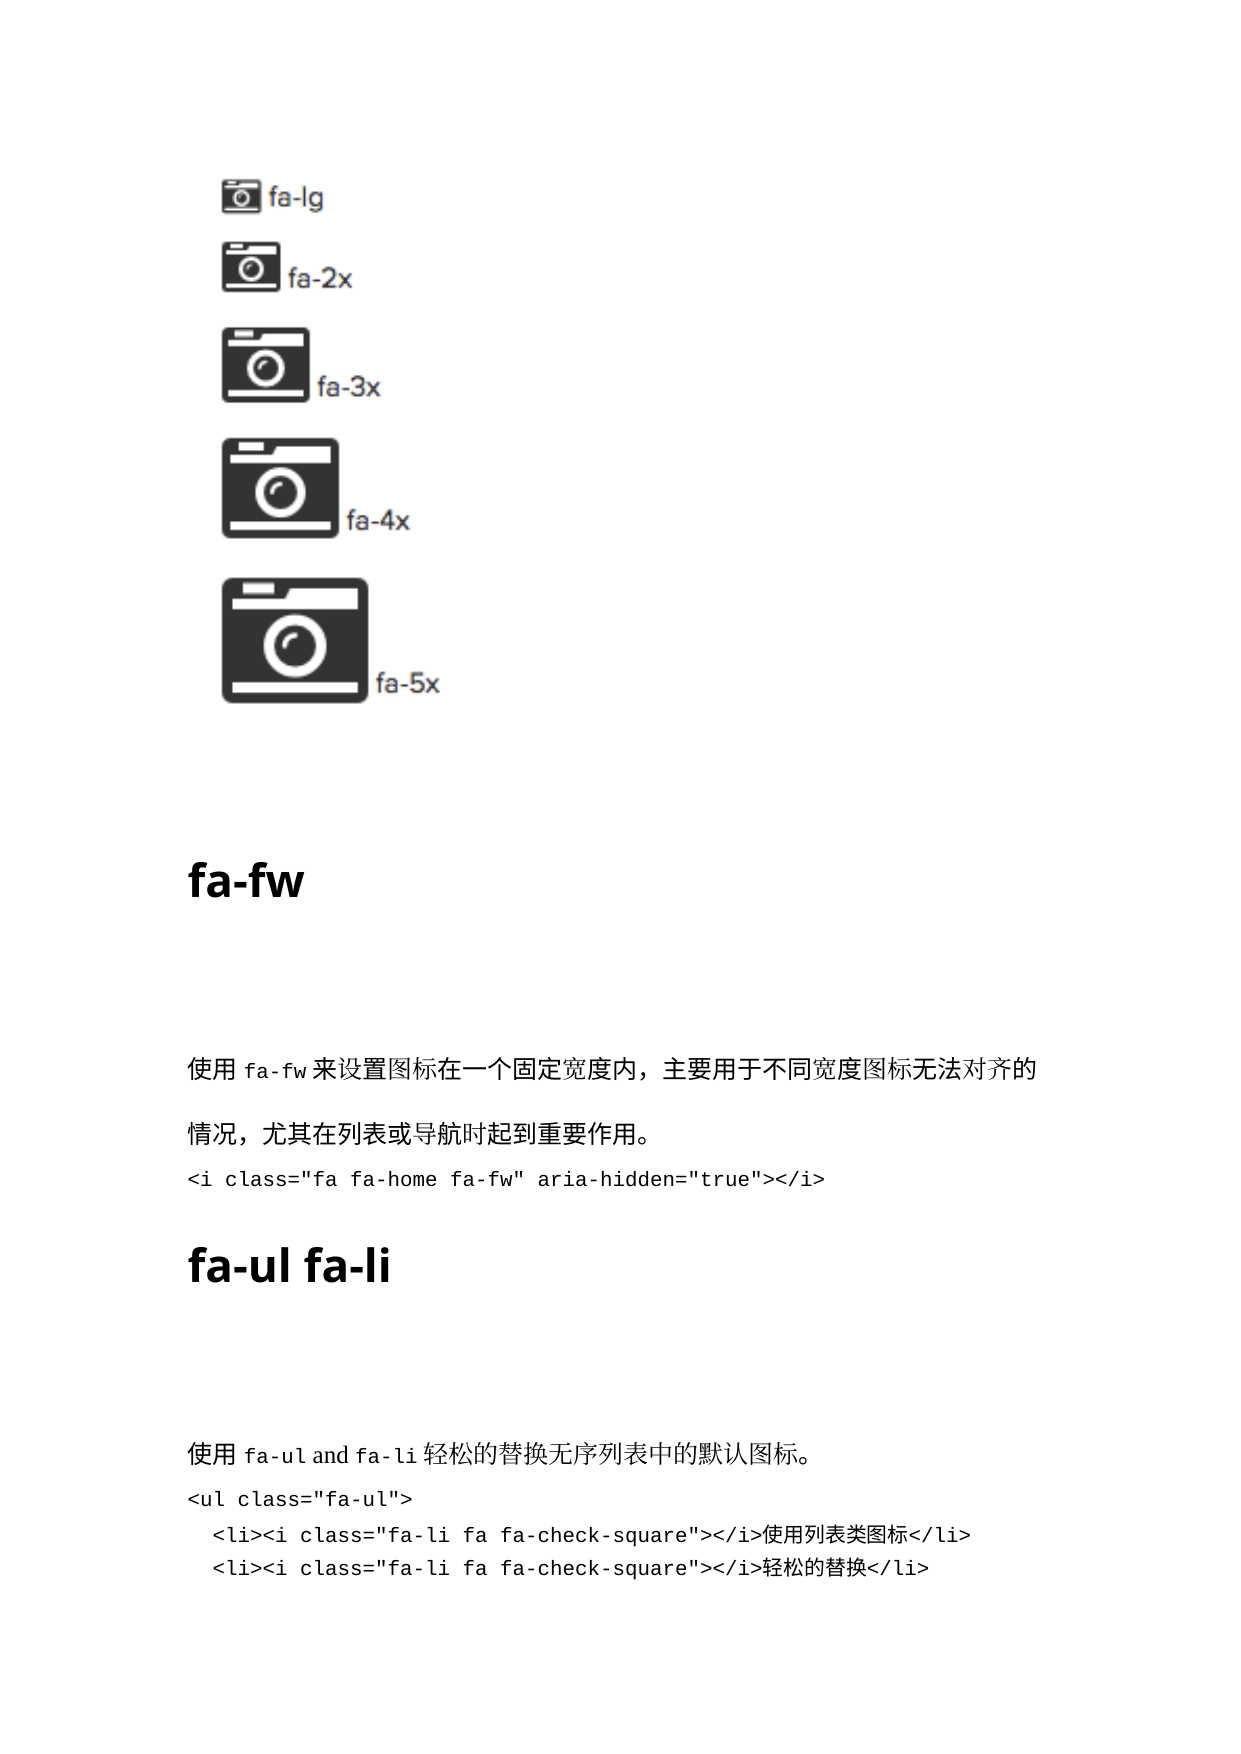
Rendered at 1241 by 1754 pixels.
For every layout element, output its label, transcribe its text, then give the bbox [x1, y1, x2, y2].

text <li><i class="fa-li fa fa-check-square"></i>轻松的替换</li> [187, 1550, 1053, 1582]
text <ul class="fa-ul"> [187, 1485, 1053, 1517]
picture [187, 162, 675, 783]
text 使用 fa-fw 来设置图标在一个固定宽度内，主要用于不同宽度图标无法对齐的情况，尤其在列表或导航时起到重要作用。 [187, 1035, 1053, 1165]
text 使用 fa-ul and fa-li 轻松的替换无序列表中的默认图标。 [187, 1420, 1053, 1485]
text <i class="fa fa-home fa-fw" aria-hidden="true"></i> [187, 1165, 1053, 1197]
subtitle fa-fw [187, 847, 1053, 912]
subtitle fa-ul fa-li [187, 1233, 1053, 1298]
text <li><i class="fa-li fa fa-check-square"></i>使用列表类图标</li> [187, 1517, 1053, 1550]
